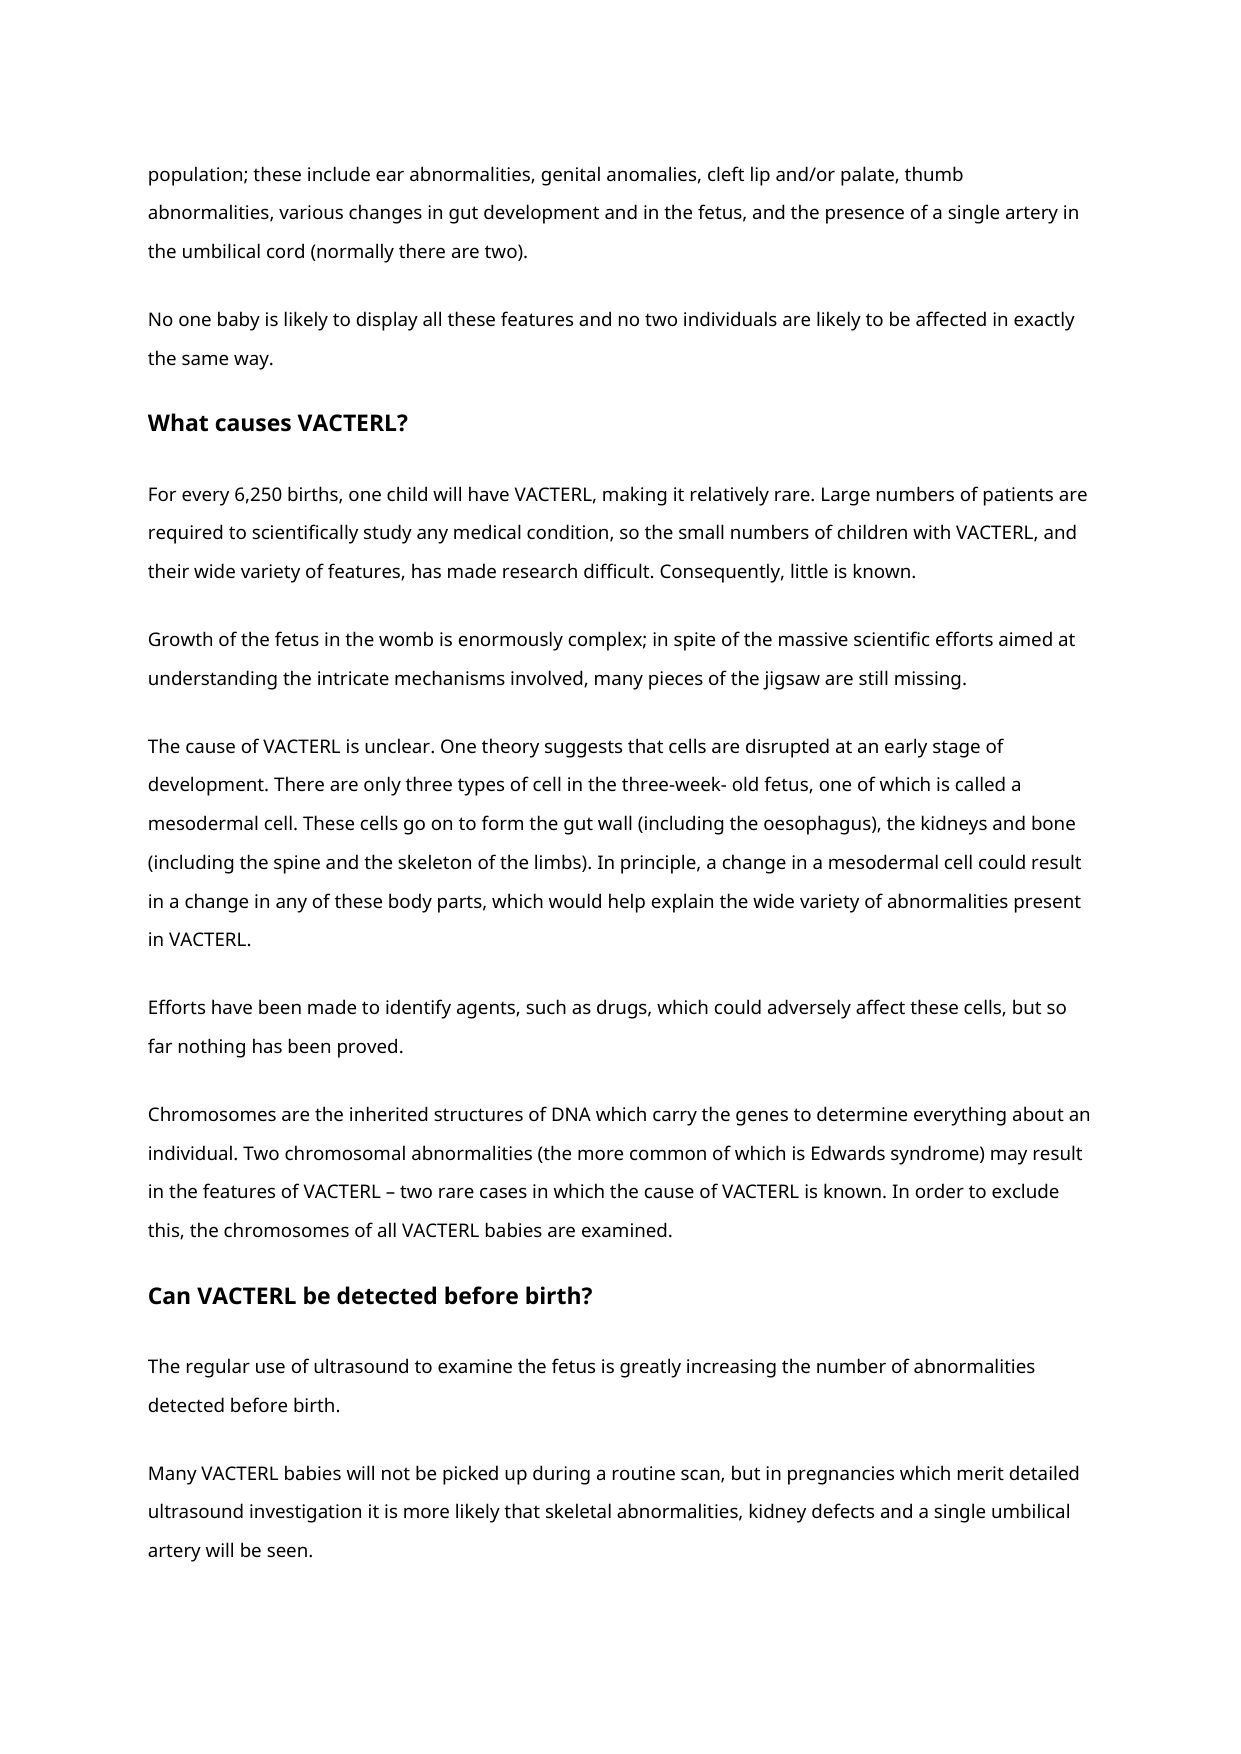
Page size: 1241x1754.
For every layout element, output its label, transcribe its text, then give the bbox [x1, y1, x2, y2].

subtitle Can VACTERL be detected before birth? [148, 1272, 1093, 1311]
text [148, 148, 1093, 264]
text The regular use of ultrasound to examine the fetus is greatly increasing the number of abnormalities detected before birth. [148, 1340, 1093, 1418]
text For every 6,250 births, one child will have VACTERL, making it relatively rare. Large numbers of patients are required to scientifically study any medical condition, so the small numbers of children with VACTERL, and their wide variety of features, has made research difficult. Consequently, little is known. [148, 468, 1093, 584]
text Many VACTERL babies will not be picked up during a routine scan, but in pregnancies which merit detailed ultrasound investigation it is more likely that skeletal abnormalities, kidney defects and a single umbilical artery will be seen. [148, 1447, 1093, 1563]
text Growth of the fetus in the womb is enormously complex; in spite of the massive scientific efforts aimed at understanding the intricate mechanisms involved, many pieces of the jigsaw are still missing. [148, 613, 1093, 691]
text The cause of VACTERL is unclear. One theory suggests that cells are disrupted at an early stage of development. There are only three types of cell in the three-week- old fetus, one of which is called a mesodermal cell. These cells go on to form the gut wall (including the oesophagus), the kidneys and bone (including the spine and the skeleton of the limbs). In principle, a change in a mesodermal cell could result in a change in any of these body parts, which would help explain the wide variety of abnormalities present in VACTERL. [148, 720, 1093, 952]
text Efforts have been made to identify agents, such as drugs, which could adversely affect these cells, but so far nothing has been proved. [148, 981, 1093, 1059]
subtitle What causes VACTERL? [148, 400, 1093, 438]
text Chromosomes are the inherited structures of DNA which carry the genes to determine everything about an individual. Two chromosomal abnormalities (the more common of which is Edwards syndrome) may result in the features of VACTERL – two rare cases in which the cause of VACTERL is known. In order to exclude this, the chromosomes of all VACTERL babies are examined. [148, 1088, 1093, 1243]
text No one baby is likely to display all these features and no two individuals are likely to be affected in exactly the same way. [148, 293, 1093, 371]
